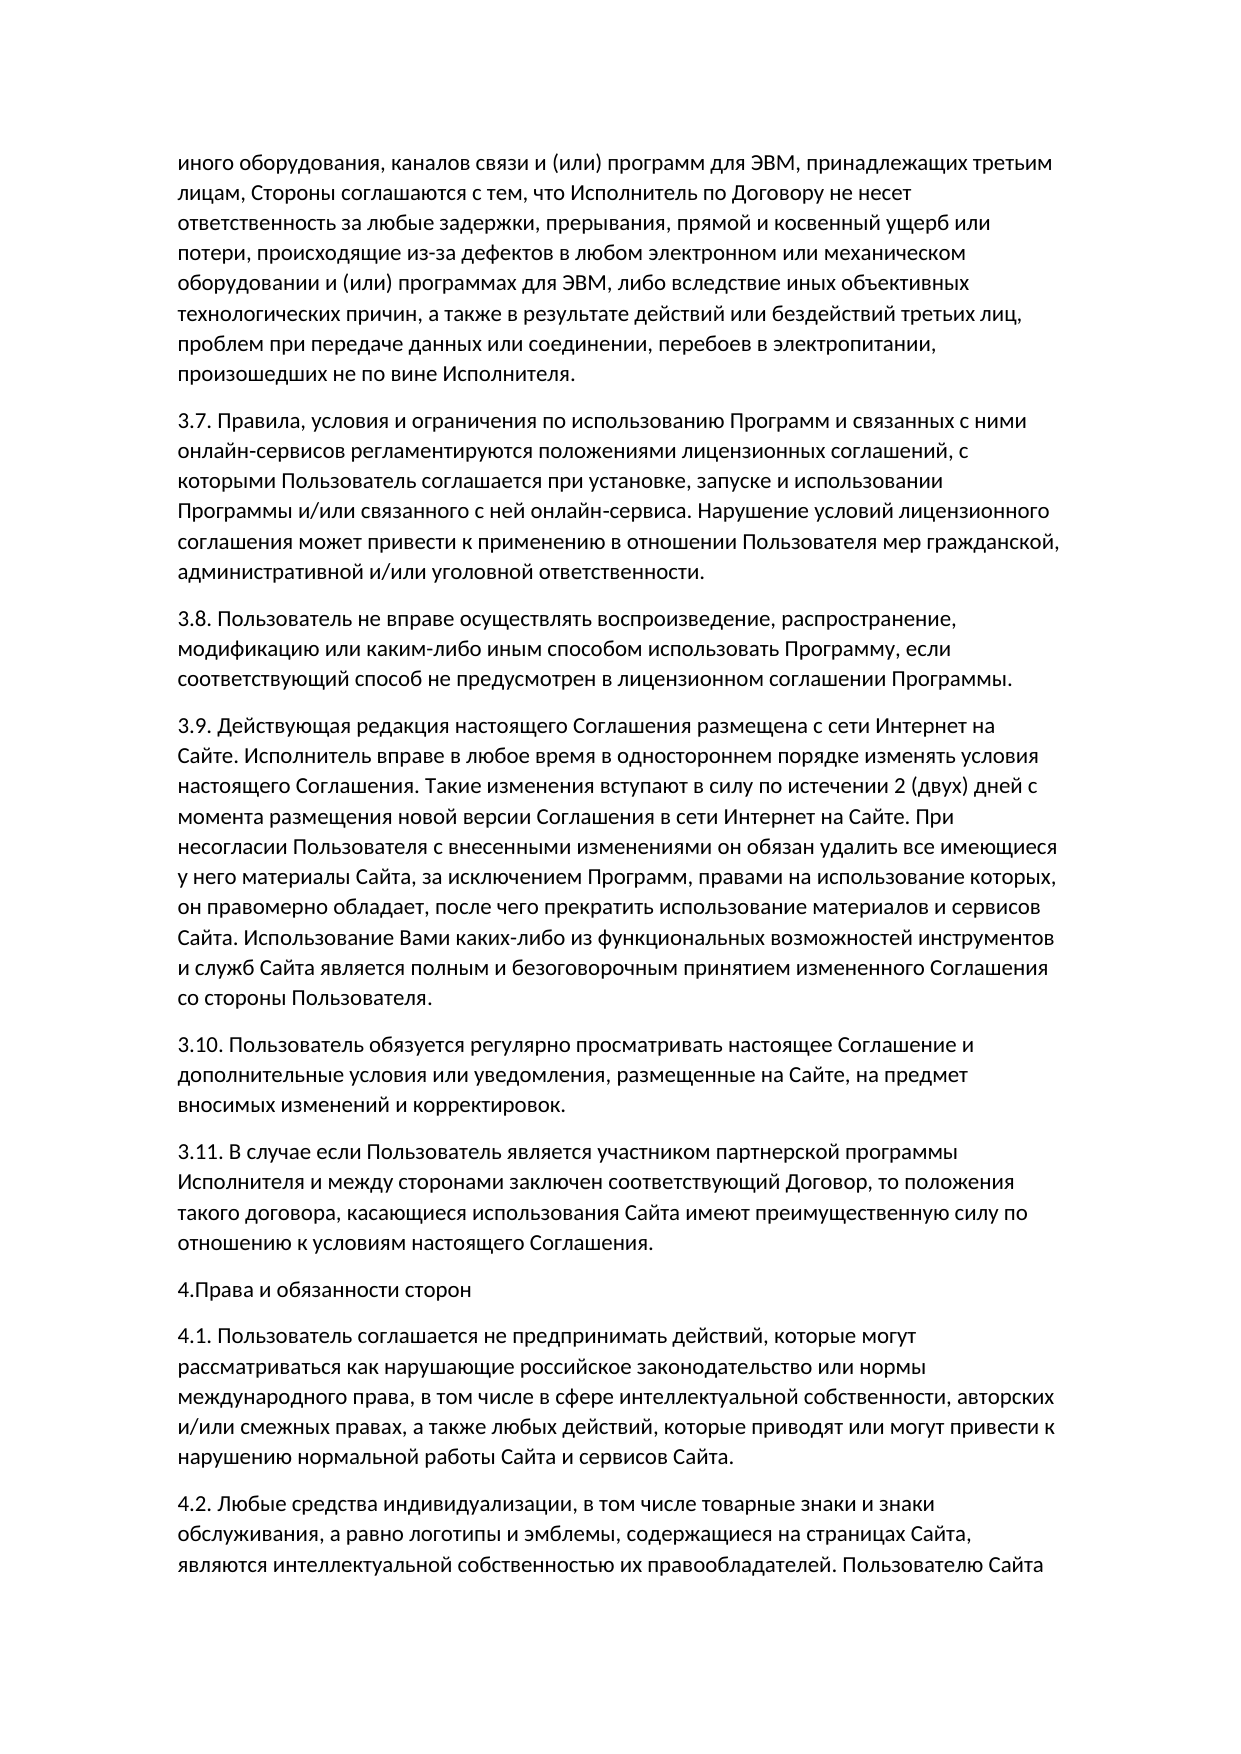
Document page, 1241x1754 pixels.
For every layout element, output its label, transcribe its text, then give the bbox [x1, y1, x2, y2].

text 3.9. Действующая редакция настоящего Соглашения размещена с сети Интернет на Сайте. Исполнитель вправе в любое время в одностороннем порядке изменять условия настоящего Соглашения. Такие изменения вступают в силу по истечении 2 (двух) дней с момента размещения новой версии Соглашения в сети Интернет на Сайте. При несогласии Пользователя с внесенными изменениями он обязан удалить все имеющиеся у него материалы Сайта, за исключением Программ, правами на использование которых, он правомерно обладает, после чего прекратить использование материалов и сервисов Сайта. Использование Вами каких-либо из функциональных возможностей инструментов и служб Сайта является полным и безоговорочным принятием измененного Соглашения со стороны Пользователя. [177, 711, 1063, 1011]
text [177, 148, 1063, 387]
text 3.8. Пользователь не вправе осуществлять воспроизведение, распространение, модификацию или каким-либо иным способом использовать Программу, если соответствующий способ не предусмотрен в лицензионном соглашении Программы. [177, 604, 1063, 692]
text 4.Права и обязанности сторон [177, 1275, 1063, 1303]
text 3.11. В случае если Пользователь является участником партнерской программы Исполнителя и между сторонами заключен соответствующий Договор, то положения такого договора, касающиеся использования Сайта имеют преимущественную силу по отношению к условиям настоящего Соглашения. [177, 1137, 1063, 1256]
text 3.10. Пользователь обязуется регулярно просматривать настоящее Соглашение и дополнительные условия или уведомления, размещенные на Сайте, на предмет вносимых изменений и корректировок. [177, 1030, 1063, 1118]
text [177, 1489, 1063, 1578]
text 3.7. Правила, условия и ограничения по использованию Программ и связанных с ними онлайн‐сервисов регламентируются положениями лицензионных соглашений, с которыми Пользователь соглашается при установке, запуске и использовании Программы и/или связанного с ней онлайн‐сервиса. Нарушение условий лицензионного соглашения может привести к применению в отношении Пользователя мер гражданской, административной и/или уголовной ответственности. [177, 406, 1063, 585]
text 4.1. Пользователь соглашается не предпринимать действий, которые могут рассматриваться как нарушающие российское законодательство или нормы международного права, в том числе в сфере интеллектуальной собственности, авторских и/или смежных правах, а также любых действий, которые приводят или могут привести к нарушению нормальной работы Сайта и сервисов Сайта. [177, 1322, 1063, 1470]
